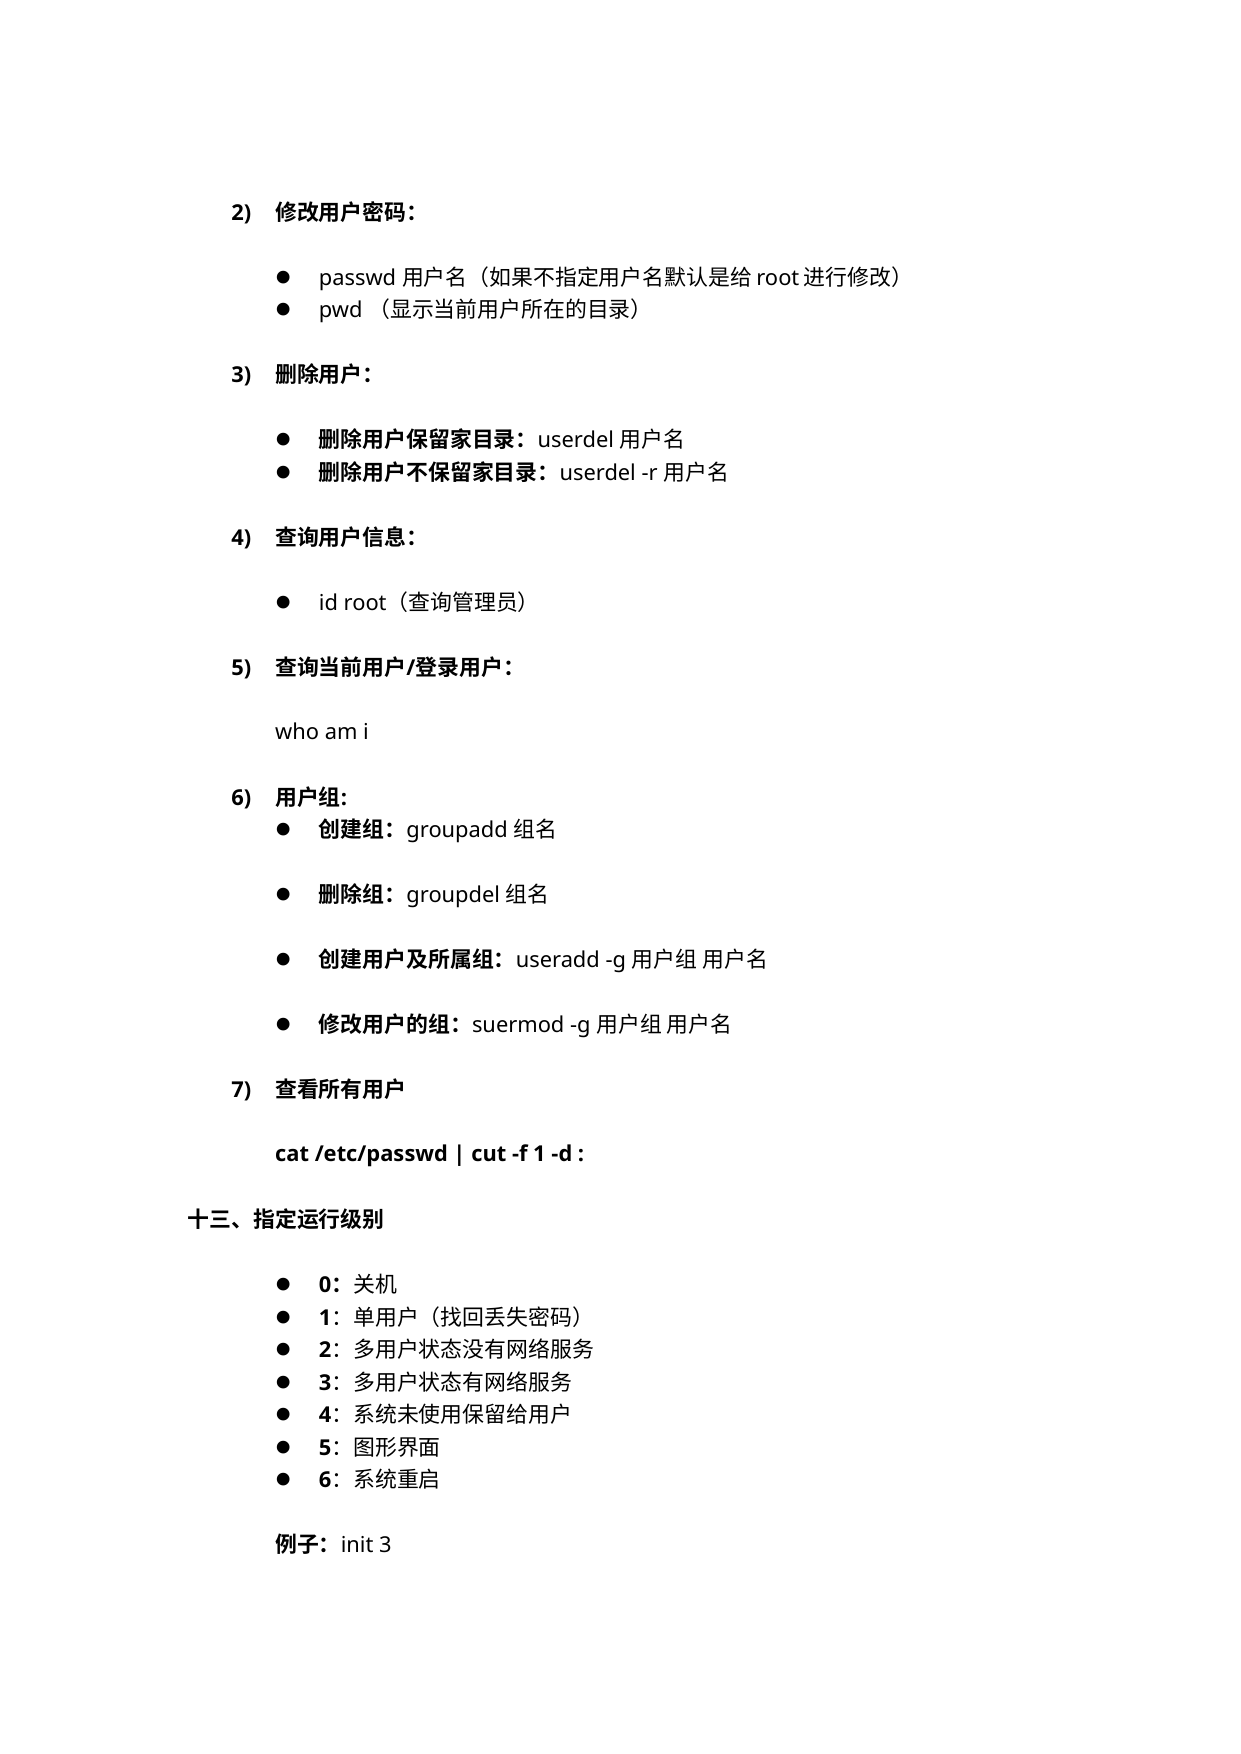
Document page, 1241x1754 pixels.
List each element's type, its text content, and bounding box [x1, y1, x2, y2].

list 4：系统未使用保留给用户 [275, 1397, 1053, 1429]
list 1：单用户（找回丢失密码） [275, 1299, 1053, 1332]
list 创建用户及所属组：useradd -g 用户组 用户名 [275, 942, 1053, 974]
list 6：系统重启 [275, 1462, 1053, 1494]
list 创建组：groupadd 组名 [275, 812, 1053, 844]
list passwd 用户名（如果不指定用户名默认是给root进行修改） [275, 259, 1053, 292]
text 例子：init 3 [275, 1527, 1053, 1559]
list 修改用户的组：suermod -g 用户组 用户名 [275, 1007, 1053, 1039]
list 删除组：groupdel 组名 [275, 877, 1053, 909]
list 查询用户信息： [231, 519, 1053, 552]
list 用户组: [231, 779, 1053, 812]
text 十三、指定运行级别 [187, 1202, 1053, 1234]
list 0：关机 [275, 1267, 1053, 1299]
list pwd （显示当前用户所在的目录） [275, 292, 1053, 324]
list cat /etc/passwd | cut -f 1 -d : [275, 1137, 1053, 1169]
list 删除用户： [231, 357, 1053, 389]
list 5：图形界面 [275, 1429, 1053, 1462]
list 3：多用户状态有网络服务 [275, 1364, 1053, 1397]
list 删除用户不保留家目录：userdel -r 用户名 [275, 454, 1053, 487]
list who am i [275, 714, 1053, 747]
list 删除用户保留家目录：userdel 用户名 [275, 422, 1053, 454]
list 修改用户密码： [231, 194, 1053, 227]
list 2：多用户状态没有网络服务 [275, 1332, 1053, 1364]
list 查看所有用户 [231, 1072, 1053, 1104]
list id root（查询管理员） [275, 584, 1053, 617]
list 查询当前用户/登录用户： [231, 649, 1053, 682]
